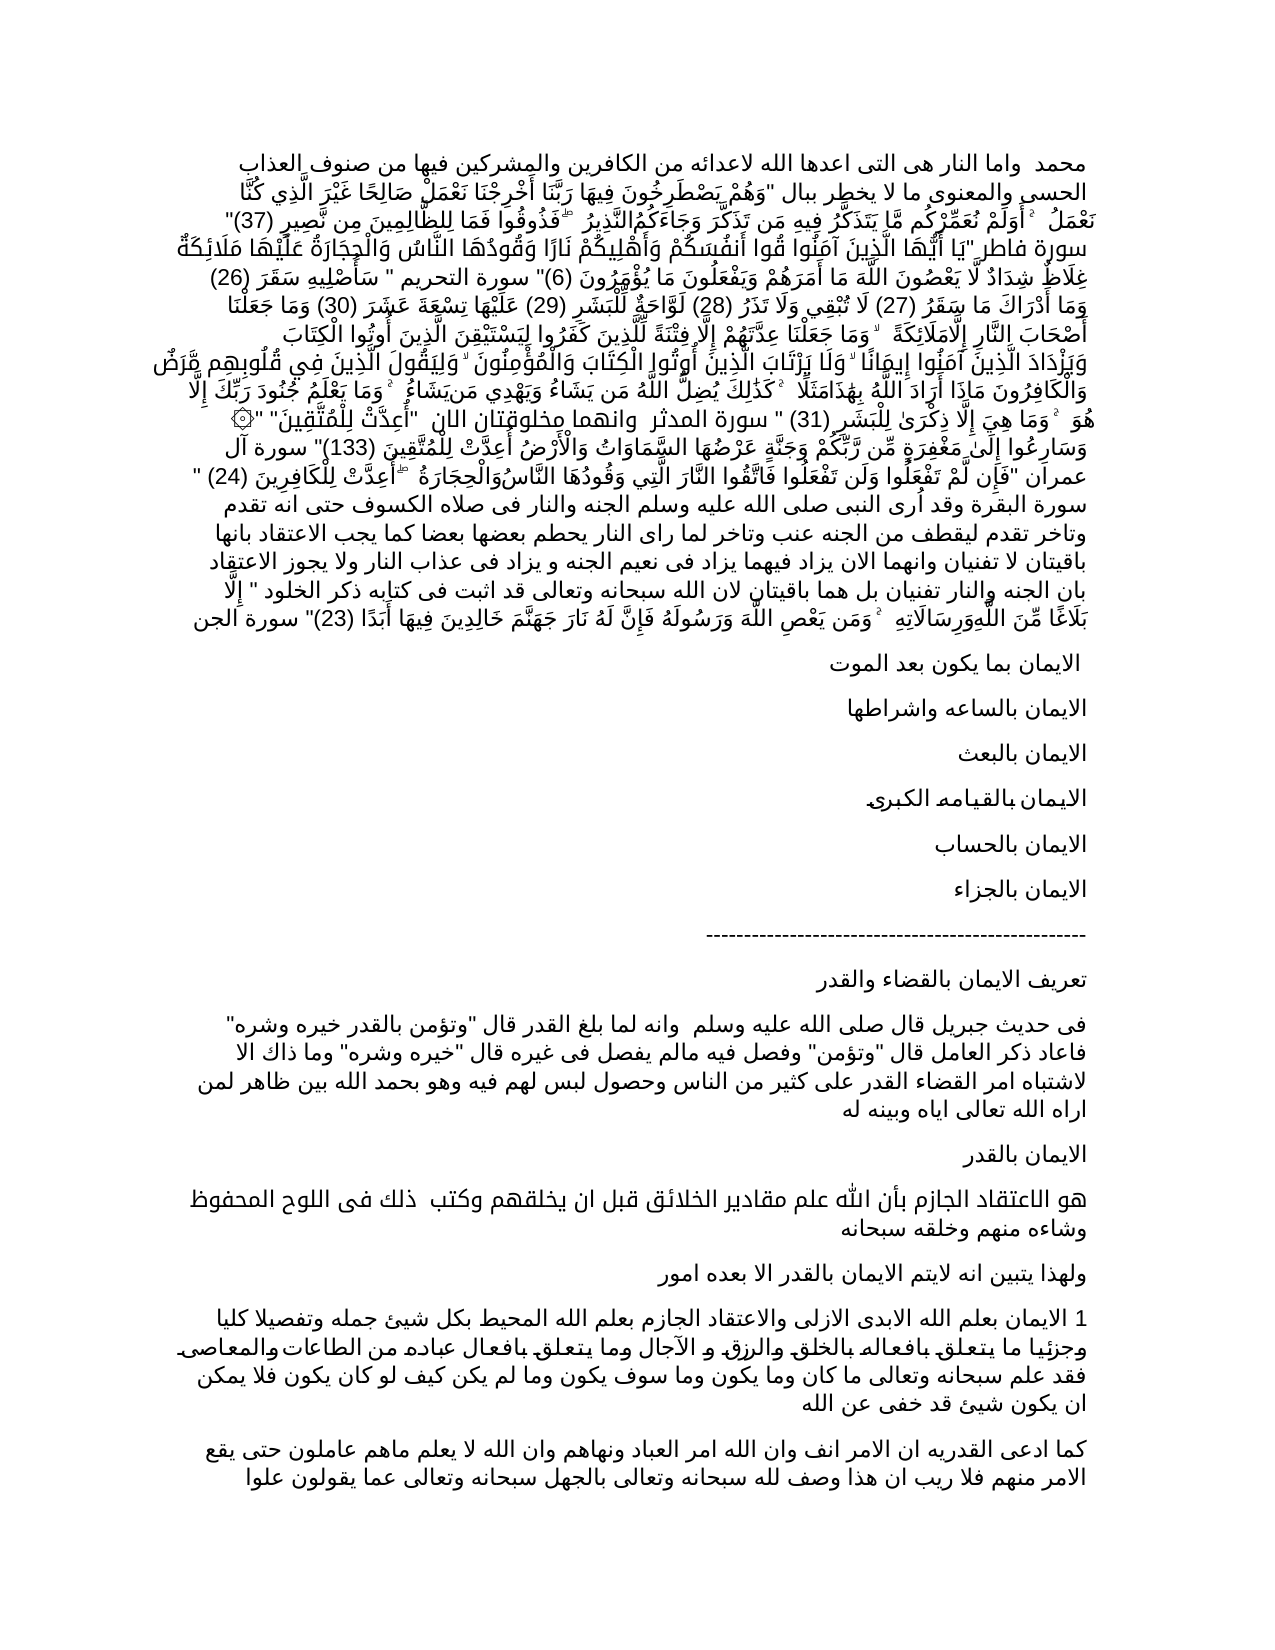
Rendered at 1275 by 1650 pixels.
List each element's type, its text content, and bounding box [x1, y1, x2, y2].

text الايمان بالقدر [187, 1141, 1087, 1168]
text الايمان بالقيامه الكبرى [187, 785, 1087, 812]
text الايمان بالجزاء [187, 876, 1087, 902]
text الايمان بالساعه واشراطها [187, 695, 1087, 722]
text تعريف الايمان بالقضاء والقدر [187, 966, 1087, 992]
text -------------------------------------------------- [187, 921, 1087, 947]
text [187, 150, 1087, 631]
text الايمان بما يكون بعد الموت [187, 650, 1087, 676]
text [187, 1436, 1087, 1490]
text 1 الايمان بعلم الله الابدى الازلى والاعتقاد الجازم بعلم الله المحيط بكل شيئ جمله وتفصيلا كليا وجزئيا ما يتعلق بافعاله بالخلق والرزق و الآجال وما يتعلق بافعال عباده من الطاعات والمعاصى فقد علم سبحانه وتعالى ما كان وما يكون وما سوف يكون وما لم يكن كيف لو كان يكون فلا يمكن ان يكون شيئ قد خفى عن الله [187, 1305, 1087, 1417]
text فى حديث جبريل قال صلى الله عليه وسلم وانه لما بلغ القدر قال "وتؤمن بالقدر خيره وشره" فاعاد ذكر العامل قال "وتؤمن" وفصل فيه مالم يفصل فى غيره قال "خيره وشره" وما ذاك الا لاشتباه امر القضاء القدر على كثير من الناس وحصول لبس لهم فيه وهو بحمد الله بين ظاهر لمن اراه الله تعالى اياه وبينه له [187, 1011, 1087, 1123]
text هو الاعتقاد الجازم بأن الله علم مقادير الخلائق قبل ان يخلقهم وكتب ذلك فى اللوح المحفوظ وشاءه منهم وخلقه سبحانه [187, 1186, 1087, 1241]
text ولهذا يتبين انه لايتم الايمان بالقدر الا بعده امور [187, 1260, 1087, 1286]
text الايمان بالبعث [187, 740, 1087, 767]
text الايمان بالحساب [187, 831, 1087, 857]
